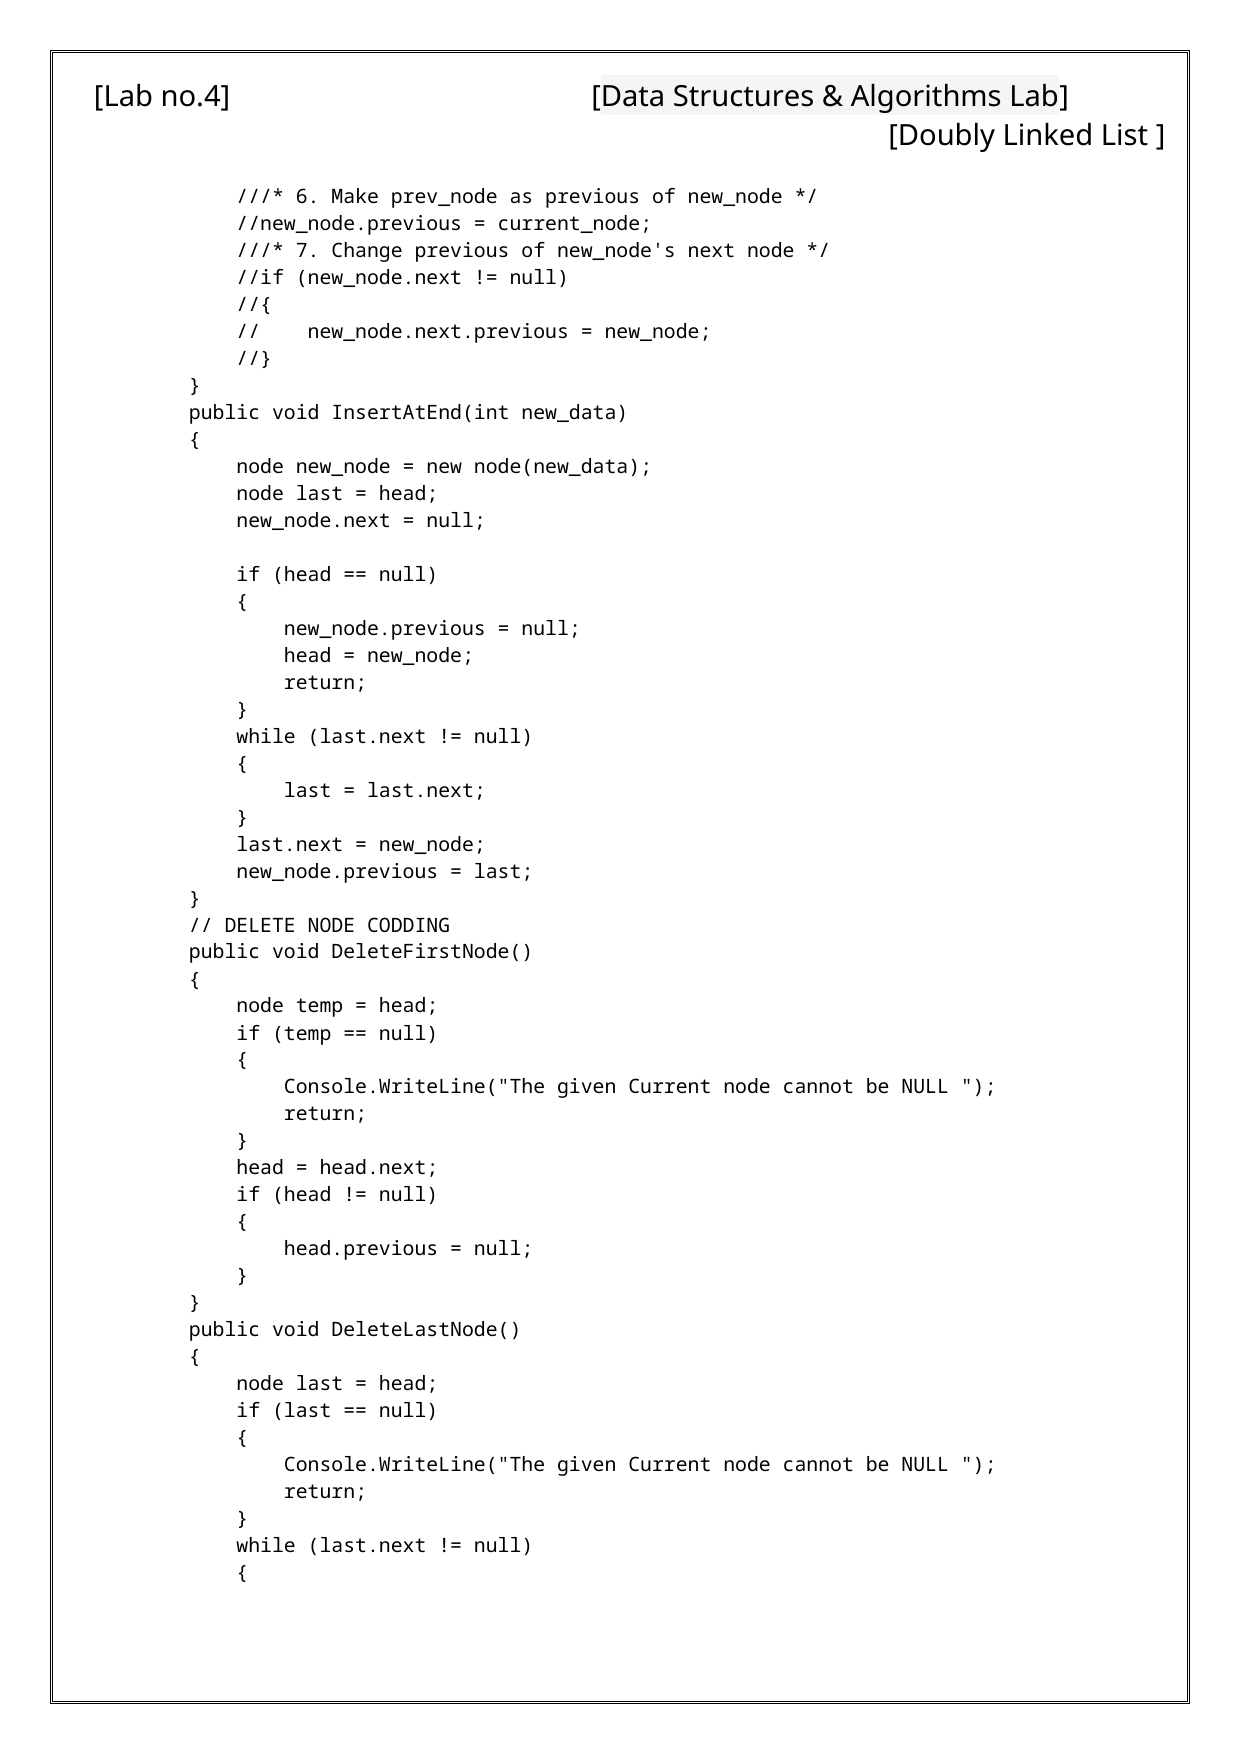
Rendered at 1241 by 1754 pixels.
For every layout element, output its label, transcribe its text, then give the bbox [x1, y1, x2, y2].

text head = new_node; [94, 641, 1165, 668]
text { [94, 965, 1165, 992]
text node last = head; [94, 1369, 1165, 1396]
text if (last == null) [94, 1396, 1165, 1423]
text { [94, 587, 1165, 614]
text { [94, 1046, 1165, 1073]
text last.next = new_node; [94, 830, 1165, 857]
text // DELETE NODE CODDING [94, 911, 1165, 938]
text return; [94, 668, 1165, 695]
text { [94, 1342, 1165, 1369]
text { [94, 425, 1165, 452]
text return; [94, 1477, 1165, 1504]
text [94, 1450, 1165, 1477]
text node last = head; [94, 479, 1165, 506]
text ///* 7. Change previous of new_node's next node */ [94, 236, 1165, 263]
text if (temp == null) [94, 1019, 1165, 1046]
text } [94, 803, 1165, 830]
text new_node.next = null; [94, 506, 1165, 533]
text if (head != null) [94, 1181, 1165, 1208]
text //} [94, 344, 1165, 371]
text { [94, 1208, 1165, 1234]
text head = head.next; [94, 1154, 1165, 1181]
text //if (new_node.next != null) [94, 263, 1165, 290]
text { [94, 749, 1165, 776]
text public void DeleteFirstNode() [94, 938, 1165, 965]
text } [94, 1127, 1165, 1154]
text } [94, 371, 1165, 398]
text node temp = head; [94, 992, 1165, 1019]
text new_node.previous = null; [94, 614, 1165, 641]
text public void DeleteLastNode() [94, 1316, 1165, 1342]
text return; [94, 1100, 1165, 1127]
text //new_node.previous = current_node; [94, 209, 1165, 236]
text //{ [94, 290, 1165, 317]
text Console.WriteLine("The given Current node cannot be NULL "); [94, 1073, 1165, 1100]
text head.previous = null; [94, 1234, 1165, 1262]
text } [94, 884, 1165, 911]
text if (head == null) [94, 560, 1165, 587]
text { [94, 1423, 1165, 1450]
text { [94, 1558, 1165, 1585]
text ///* 6. Make prev_node as previous of new_node */ [94, 182, 1165, 209]
text } [94, 1504, 1165, 1531]
text } [94, 1262, 1165, 1288]
text // new_node.next.previous = new_node; [94, 317, 1165, 344]
text } [94, 695, 1165, 722]
text last = last.next; [94, 776, 1165, 803]
text public void InsertAtEnd(int new_data) [94, 398, 1165, 425]
text new_node.previous = last; [94, 857, 1165, 884]
text while (last.next != null) [94, 722, 1165, 749]
text while (last.next != null) [94, 1531, 1165, 1558]
text node new_node = new node(new_data); [94, 452, 1165, 479]
text } [94, 1288, 1165, 1316]
